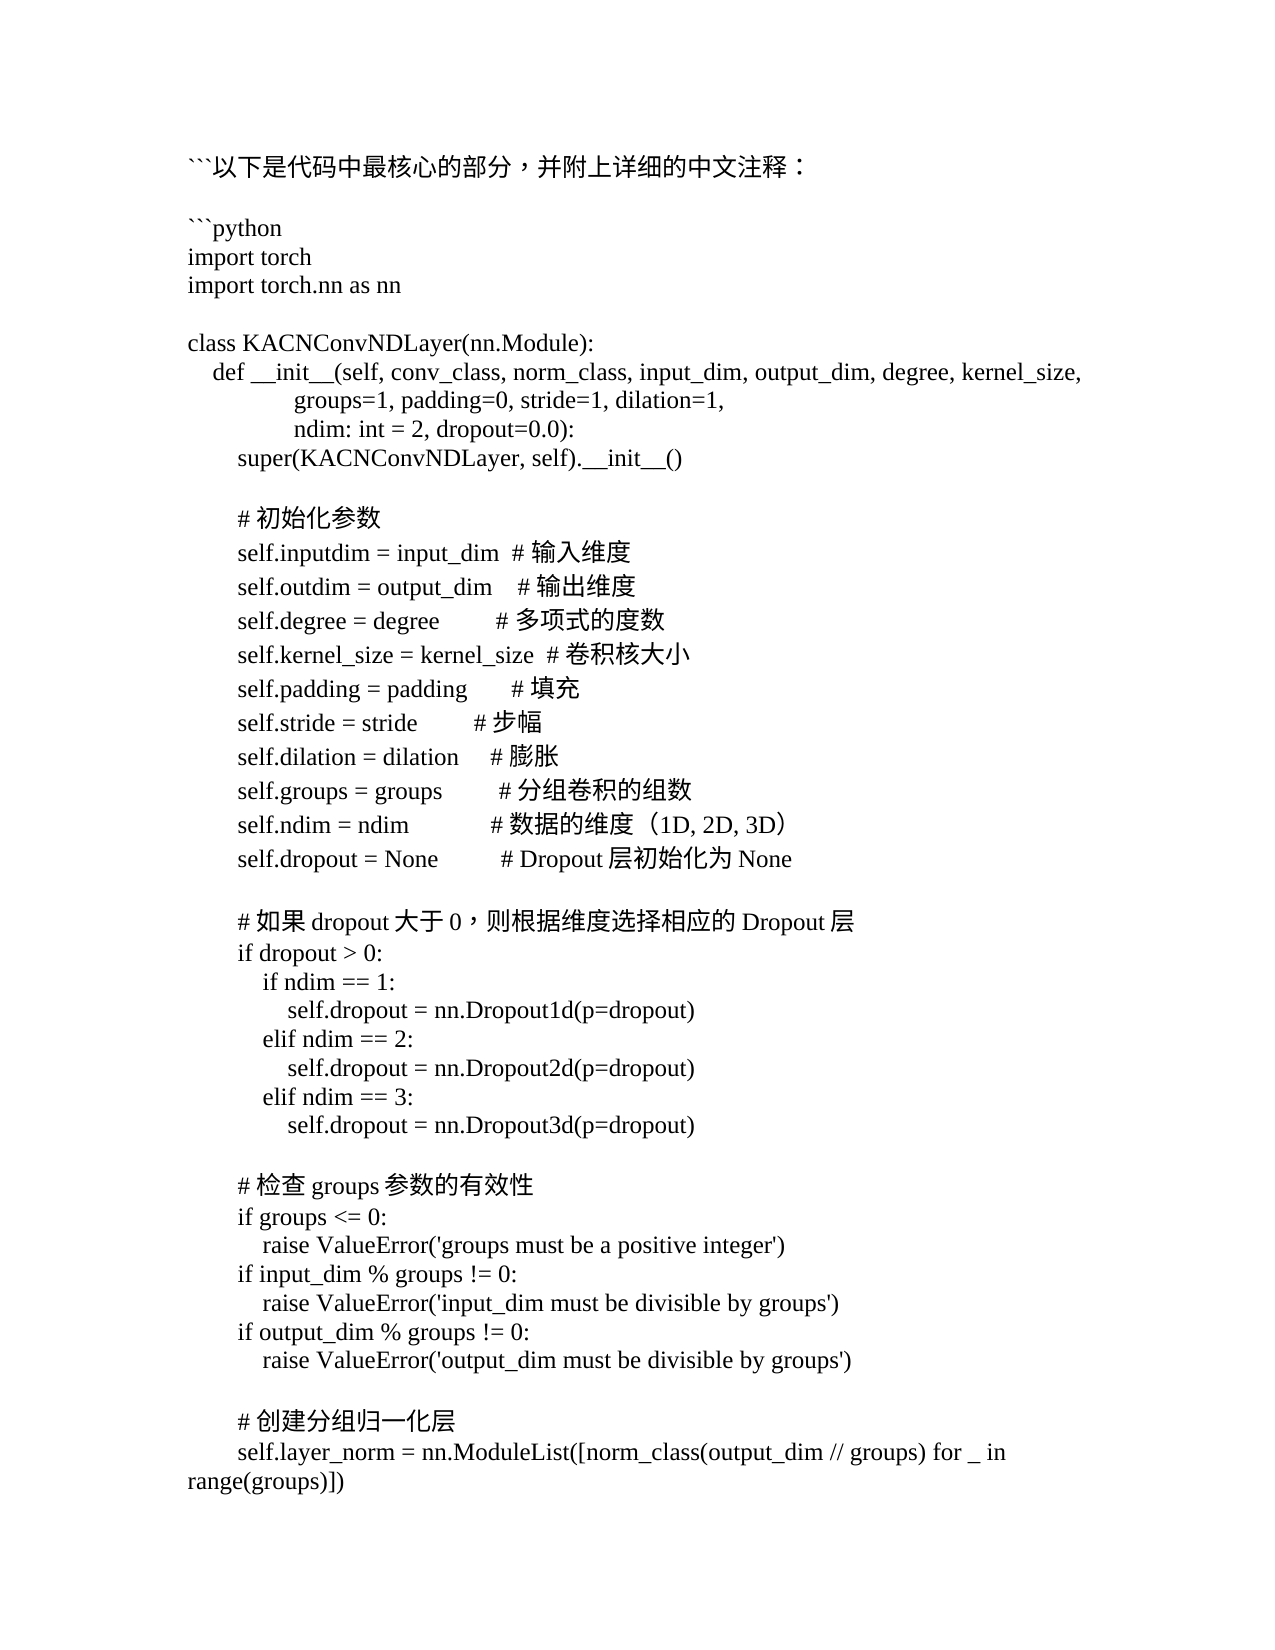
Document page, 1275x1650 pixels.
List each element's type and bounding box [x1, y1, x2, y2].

text [187, 150, 1087, 1495]
